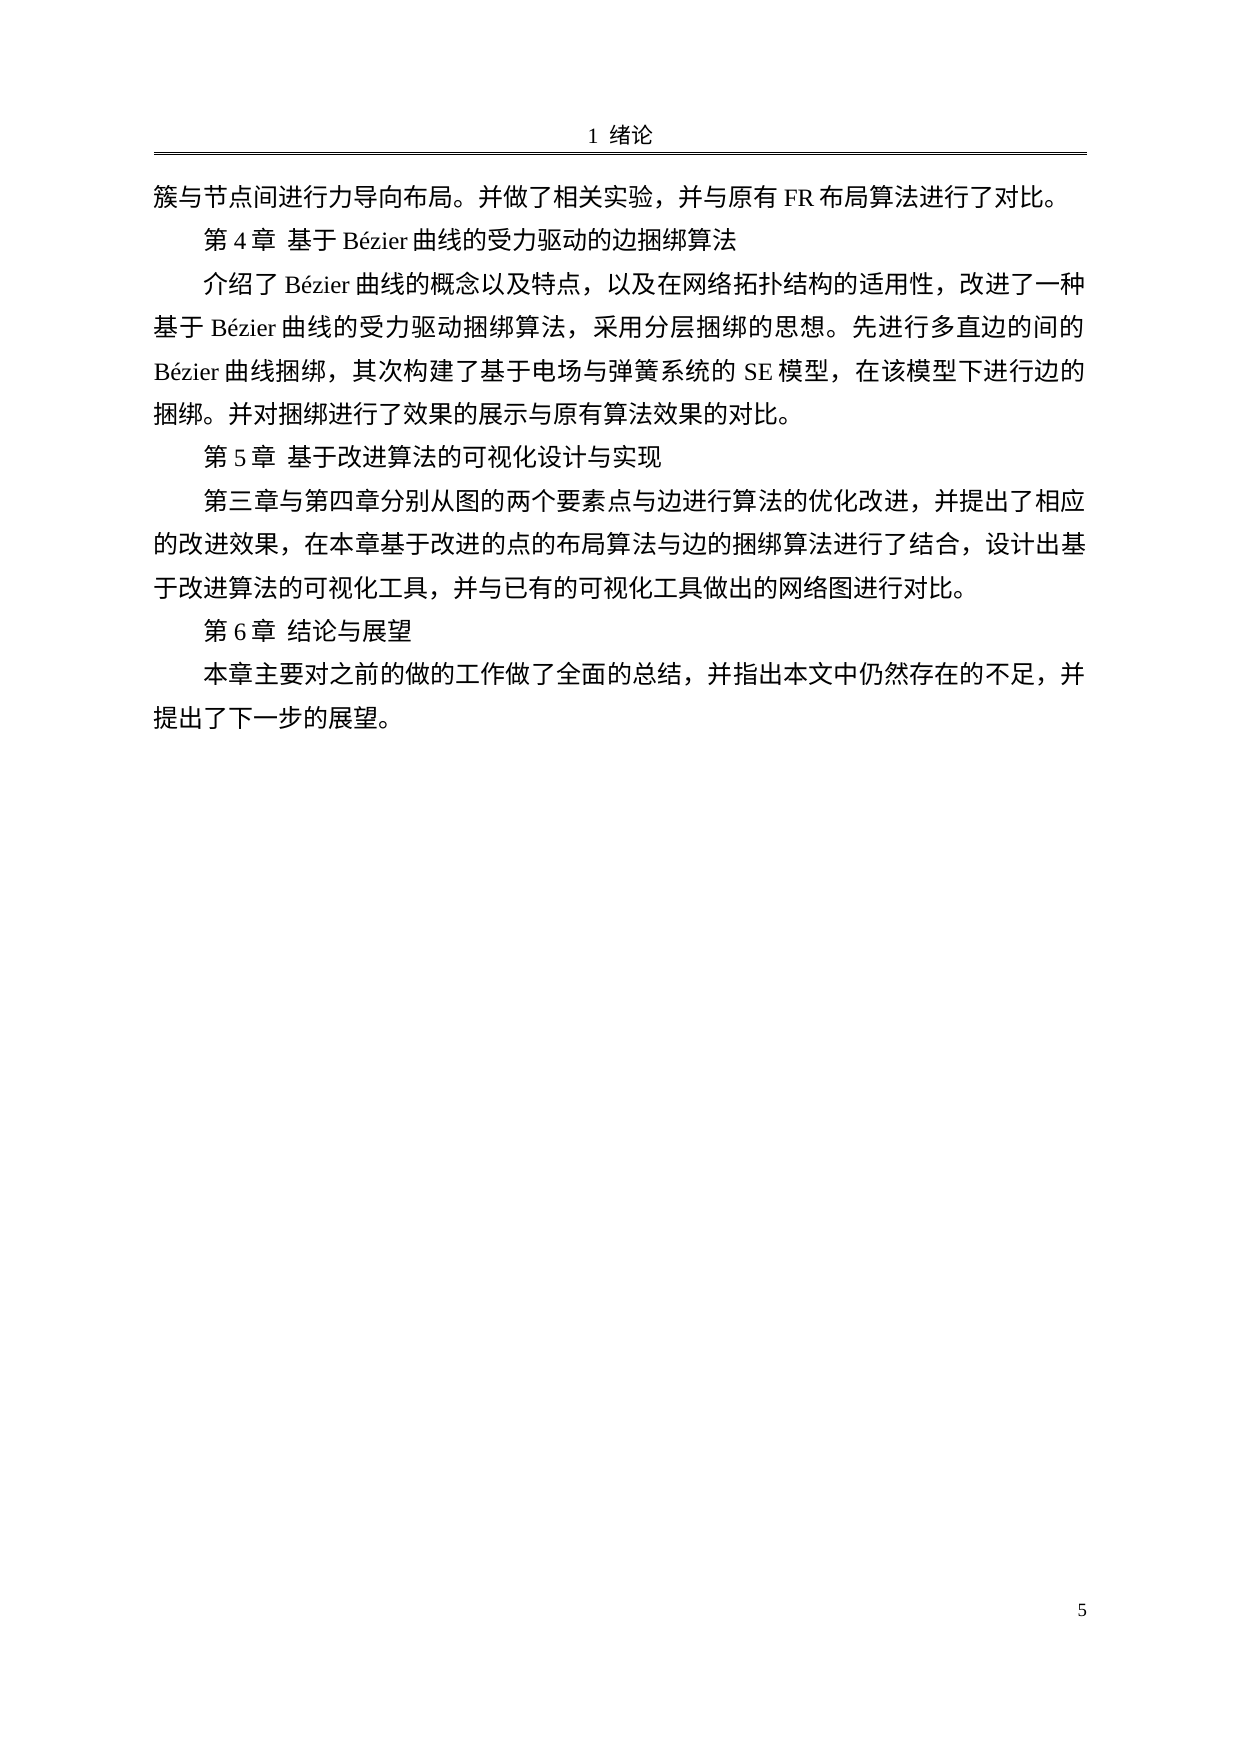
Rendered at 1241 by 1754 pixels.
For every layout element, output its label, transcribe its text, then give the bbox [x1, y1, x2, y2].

text 第三章与第四章分别从图的两个要素点与边进行算法的优化改进，并提出了相应的改进效果，在本章基于改进的点的布局算法与边的捆绑算法进行了结合，设计出基于改进算法的可视化工具，并与已有的可视化工具做出的网络图进行对比。 [153, 481, 1087, 604]
text 介绍了Bézier曲线的概念以及特点，以及在网络拓扑结构的适用性，改进了一种基于Bézier曲线的受力驱动捆绑算法，采用分层捆绑的思想。先进行多直边的间的Bézier曲线捆绑，其次构建了基于电场与弹簧系统的SE模型，在该模型下进行边的捆绑。并对捆绑进行了效果的展示与原有算法效果的对比。 [153, 264, 1087, 431]
text 本章主要对之前的做的工作做了全面的总结，并指出本文中仍然存在的不足，并提出了下一步的展望。 [153, 655, 1087, 735]
text 第4章 基于Bézier曲线的受力驱动的边捆绑算法 [153, 221, 1087, 257]
text 第5章 基于改进算法的可视化设计与实现 [153, 438, 1087, 474]
text 第6章 结论与展望 [153, 612, 1087, 648]
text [153, 177, 1087, 213]
